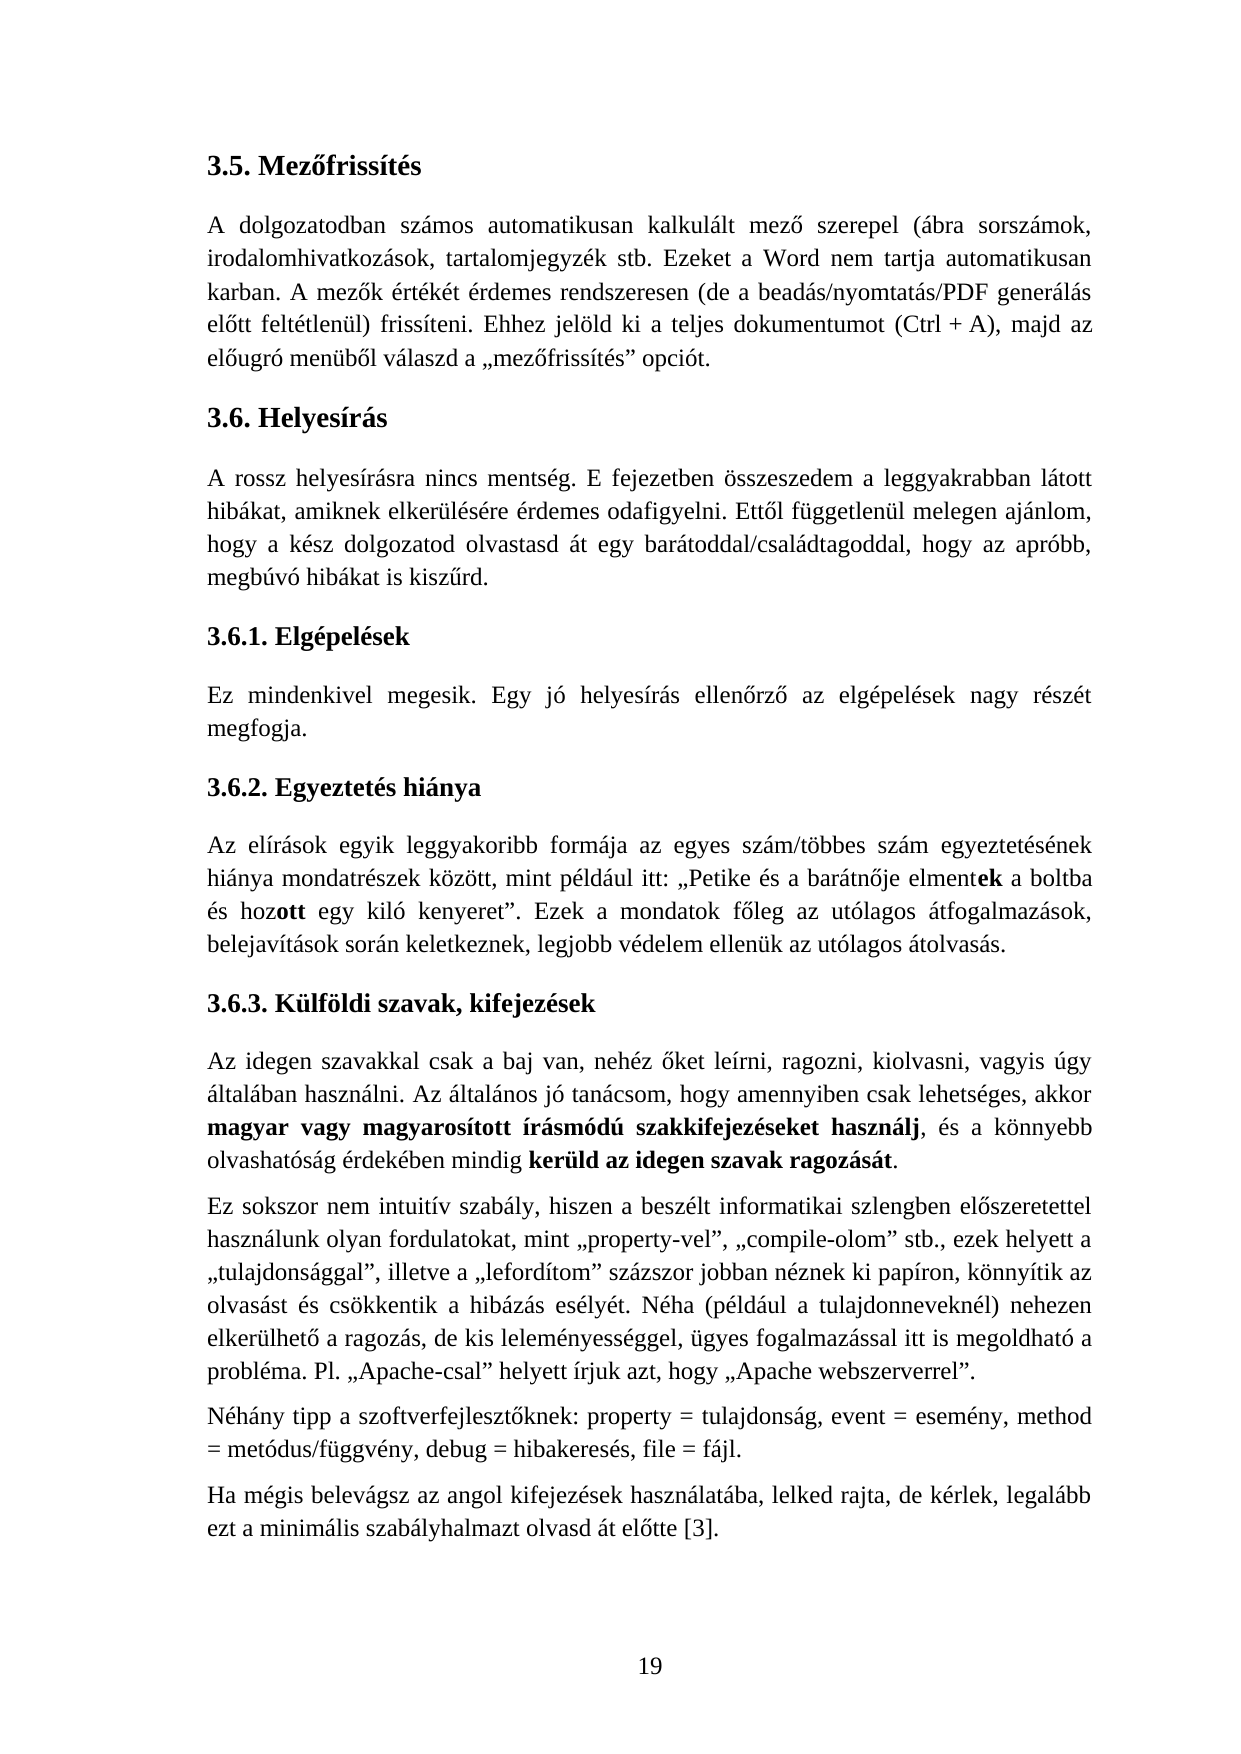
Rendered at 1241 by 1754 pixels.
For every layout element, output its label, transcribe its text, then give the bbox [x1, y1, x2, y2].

text Az elírások egyik leggyakoribb formája az egyes szám/többes szám egyeztetésének hiánya mondatrészek között, mint például itt: „Petike és a barátnője elmentek a boltba és hozott egy kiló kenyeret”. Ezek a mondatok főleg az utólagos átfogalmazások, belejavítások során keletkeznek, legjobb védelem ellenük az utólagos átolvasás. [207, 830, 1092, 958]
text A rossz helyesírásra nincs mentség. E fejezetben összeszedem a leggyakrabban látott hibákat, amiknek elkerülésére érdemes odafigyelni. Ettől függetlenül melegen ajánlom, hogy a kész dolgozatod olvastasd át egy barátoddal/családtagoddal, hogy az apróbb, megbúvó hibákat is kiszűrd. [207, 463, 1092, 591]
text Ha mégis belevágsz az angol kifejezések használatába, lelked rajta, de kérlek, legalább ezt a minimális szabályhalmazt olvasd át előtte . [207, 1480, 1092, 1542]
text Ez mindenkivel megesik. Egy jó helyesírás ellenőrző az elgépelések nagy részét megfogja. [207, 680, 1092, 741]
text Néhány tipp a szoftverfejlesztőknek: property = tulajdonság, event = esemény, method = metódus/függvény, debug = hibakeresés, file = fájl. [207, 1401, 1092, 1463]
text Ez sokszor nem intuitív szabály, hiszen a beszélt informatikai szlengben előszeretettel használunk olyan fordulatokat, mint „property-vel”, „compile-olom” stb., ezek helyett a „tulajdonsággal”, illetve a „lefordítom” százszor jobban néznek ki papíron, könnyítik az olvasást és csökkentik a hibázás esélyét. Néha (például a tulajdonneveknél) nehezen elkerülhető a ragozás, de kis leleményességgel, ügyes fogalmazással itt is megoldható a probléma. Pl. „Apache-csal” helyett írjuk azt, hogy „Apache webszerverrel”. [207, 1191, 1092, 1384]
subtitle Mezőfrissítés [207, 148, 1092, 181]
text Az idegen szavakkal csak a baj van, nehéz őket leírni, ragozni, kiolvasni, vagyis úgy általában használni. Az általános jó tanácsom, hogy amennyiben csak lehetséges, akkor magyar vagy magyarosított írásmódú szakkifejezéseket használj, és a könnyebb olvashatóság érdekében mindig kerüld az idegen szavak ragozását. [207, 1046, 1092, 1174]
subtitle Egyeztetés hiánya [207, 771, 1092, 802]
subtitle Elgépelések [207, 621, 1092, 652]
subtitle Helyesírás [207, 401, 1092, 434]
text A dolgozatodban számos automatikusan kalkulált mező szerepel (ábra sorszámok, irodalomhivatkozások, tartalomjegyzék stb. Ezeket a Word nem tartja automatikusan karban. A mezők értékét érdemes rendszeresen (de a beadás/nyomtatás/PDF generálás előtt feltétlenül) frissíteni. Ehhez jelöld ki a teljes dokumentumot (Ctrl + A), majd az előugró menüből válaszd a „mezőfrissítés” opciót. [207, 211, 1092, 371]
subtitle Külföldi szavak, kifejezések [207, 987, 1092, 1018]
